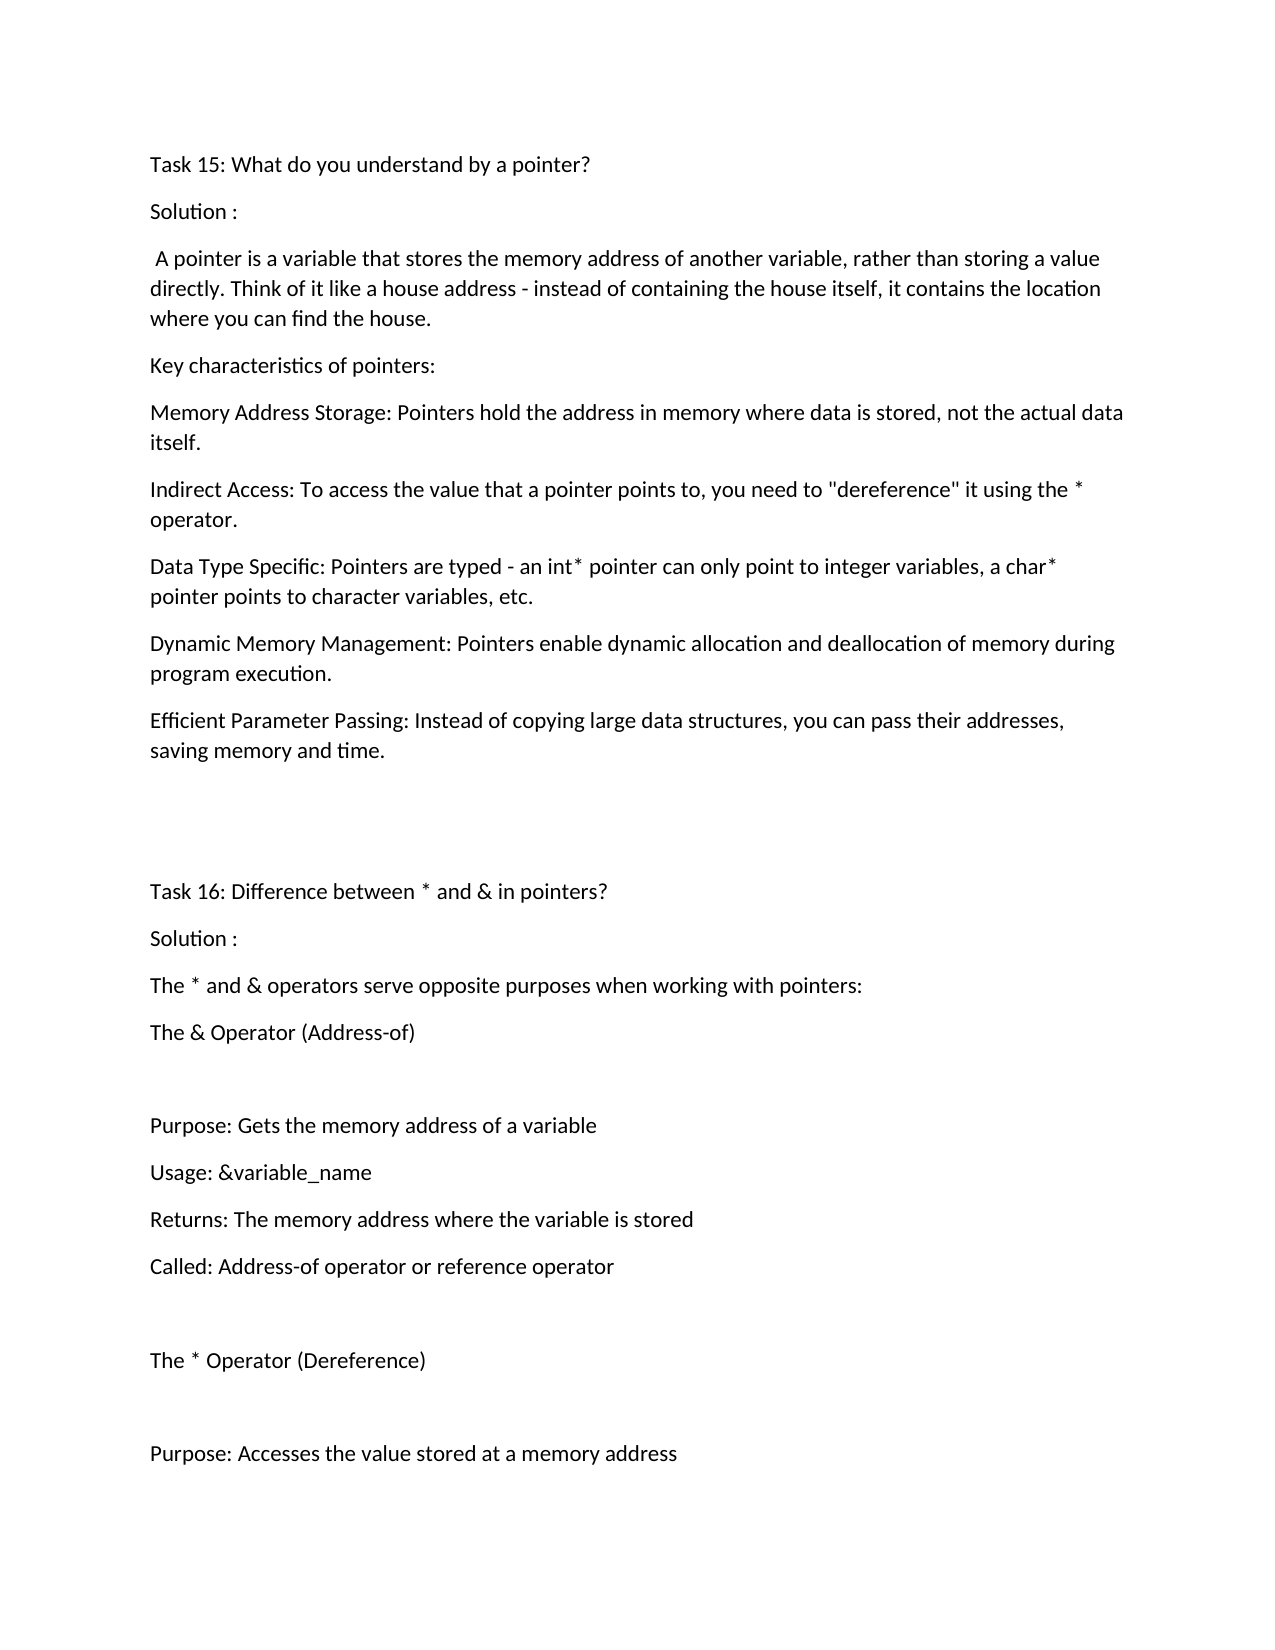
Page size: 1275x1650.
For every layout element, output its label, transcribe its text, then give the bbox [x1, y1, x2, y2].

text Data Type Specific: Pointers are typed - an int* pointer can only point to integer variables, a char* pointer points to character variables, etc. [150, 552, 1125, 610]
text Called: Address-of operator or reference operator [150, 1252, 1125, 1280]
text Efficient Parameter Passing: Instead of copying large data structures, you can pass their addresses, saving memory and time. [150, 706, 1125, 764]
text The & Operator (Address-of) [150, 1018, 1125, 1046]
text Usage: &variable_name [150, 1158, 1125, 1186]
text Memory Address Storage: Pointers hold the address in memory where data is stored, not the actual data itself. [150, 398, 1125, 456]
text The * Operator (Dereference) [150, 1346, 1125, 1374]
text Dynamic Memory Management: Pointers enable dynamic allocation and deallocation of memory during program execution. [150, 629, 1125, 687]
text Task 16: Difference between * and & in pointers? [150, 877, 1125, 905]
text Returns: The memory address where the variable is stored [150, 1205, 1125, 1233]
text Solution : [150, 924, 1125, 952]
text Purpose: Accesses the value stored at a memory address [150, 1439, 1125, 1468]
text Purpose: Gets the memory address of a variable [150, 1111, 1125, 1139]
text Solution : [150, 197, 1125, 225]
text A pointer is a variable that stores the memory address of another variable, rather than storing a value directly. Think of it like a house address - instead of containing the house itself, it contains the location where you can find the house. [150, 244, 1125, 332]
text Task 15: What do you understand by a pointer? [150, 150, 1125, 178]
text Indirect Access: To access the value that a pointer points to, you need to "dereference" it using the * operator. [150, 475, 1125, 533]
text The * and & operators serve opposite purposes when working with pointers: [150, 971, 1125, 999]
text Key characteristics of pointers: [150, 351, 1125, 379]
